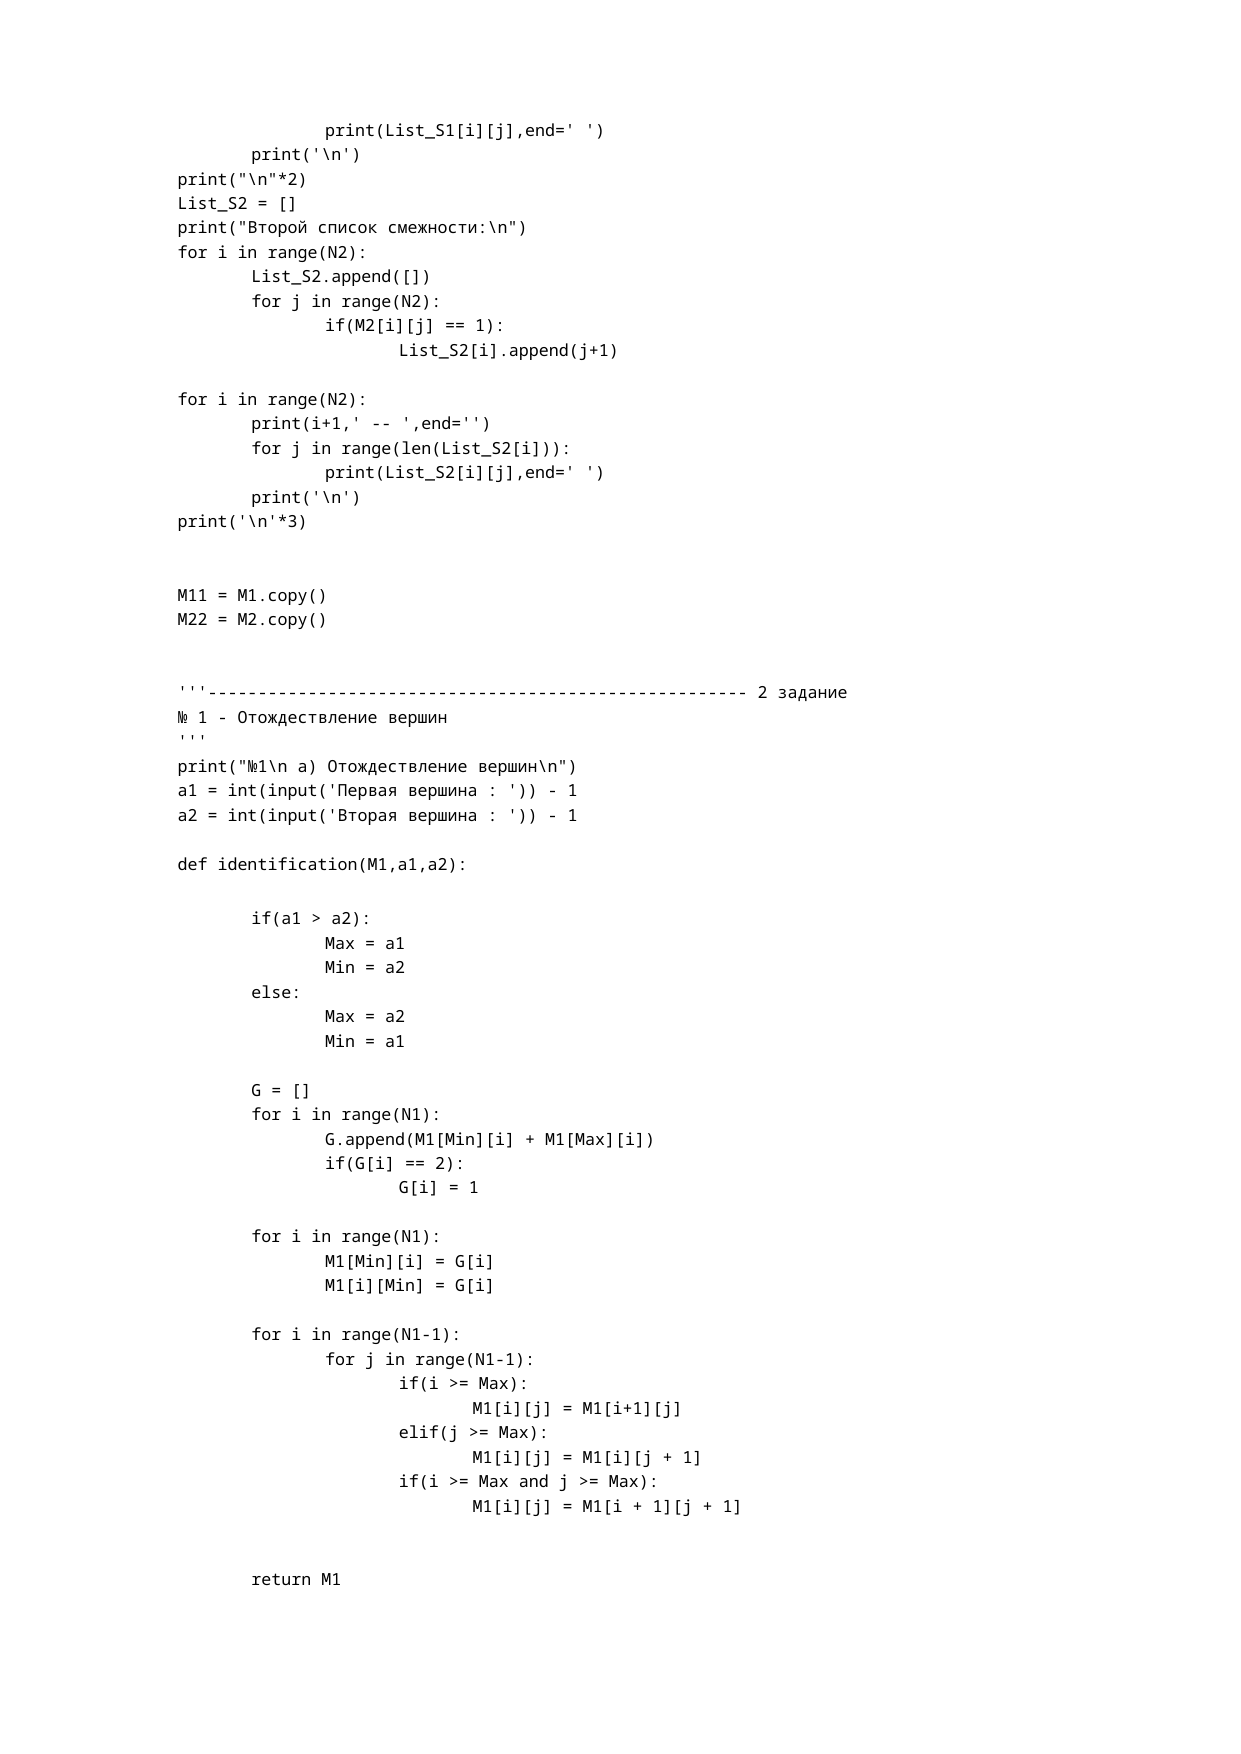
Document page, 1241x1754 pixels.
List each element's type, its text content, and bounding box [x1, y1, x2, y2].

text return M1 [177, 1568, 1152, 1590]
text G.append(M1[Min][i] + M1[Max][i]) [177, 1127, 1152, 1150]
text M1[i][j] = M1[i + 1][j + 1] [177, 1494, 1152, 1517]
text if(M2[i][j] == 1): [177, 314, 1152, 337]
text if(a1 > a2): [177, 907, 1152, 929]
text print("№1\n a) Отождествление вершин\n") [177, 754, 1152, 777]
text for j in range(N1-1): [177, 1347, 1152, 1370]
text a2 = int(input('Вторая вершина : ')) - 1 [177, 803, 1152, 826]
text elif(j >= Max): [177, 1421, 1152, 1443]
text Max = a2 [177, 1005, 1152, 1027]
text for i in range(N2): [177, 241, 1152, 263]
text print('\n') [177, 485, 1152, 508]
text print(i+1,' -- ',end='') [177, 412, 1152, 434]
text if(i >= Max): [177, 1372, 1152, 1394]
text M1[i][Min] = G[i] [177, 1274, 1152, 1297]
text ''' [177, 730, 1152, 753]
text for j in range(N2): [177, 289, 1152, 312]
text M1[Min][i] = G[i] [177, 1249, 1152, 1272]
text print(List_S1[i][j],end=' ') [177, 118, 1152, 141]
text Min = a1 [177, 1029, 1152, 1052]
text a1 = int(input('Первая вершина : ')) - 1 [177, 779, 1152, 802]
text if(G[i] == 2): [177, 1152, 1152, 1174]
text print("\n"*2) [177, 167, 1152, 190]
text List_S2 = [] [177, 192, 1152, 214]
text for i in range(N1): [177, 1225, 1152, 1248]
text print("Второй список смежности:\n") [177, 216, 1152, 239]
text M11 = M1.copy() [177, 583, 1152, 606]
text Min = a2 [177, 956, 1152, 978]
text '''------------------------------------------------------ 2 задание [177, 681, 1152, 704]
text print(List_S2[i][j],end=' ') [177, 461, 1152, 483]
text else: [177, 980, 1152, 1003]
text if(i >= Max and j >= Max): [177, 1470, 1152, 1492]
text M22 = M2.copy() [177, 608, 1152, 630]
text List_S2.append([]) [177, 265, 1152, 288]
text № 1 - Отождествление вершин [177, 706, 1152, 728]
text for j in range(len(List_S2[i])): [177, 436, 1152, 459]
text List_S2[i].append(j+1) [177, 338, 1152, 361]
text G[i] = 1 [177, 1176, 1152, 1199]
text print('\n'*3) [177, 510, 1152, 532]
text def identification(M1,a1,a2): [177, 852, 1152, 875]
text M1[i][j] = M1[i][j + 1] [177, 1445, 1152, 1468]
text for i in range(N1-1): [177, 1323, 1152, 1346]
text Max = a1 [177, 931, 1152, 954]
text for i in range(N1): [177, 1103, 1152, 1125]
text for i in range(N2): [177, 387, 1152, 410]
text print('\n') [177, 143, 1152, 165]
text M1[i][j] = M1[i+1][j] [177, 1396, 1152, 1419]
text G = [] [177, 1078, 1152, 1101]
